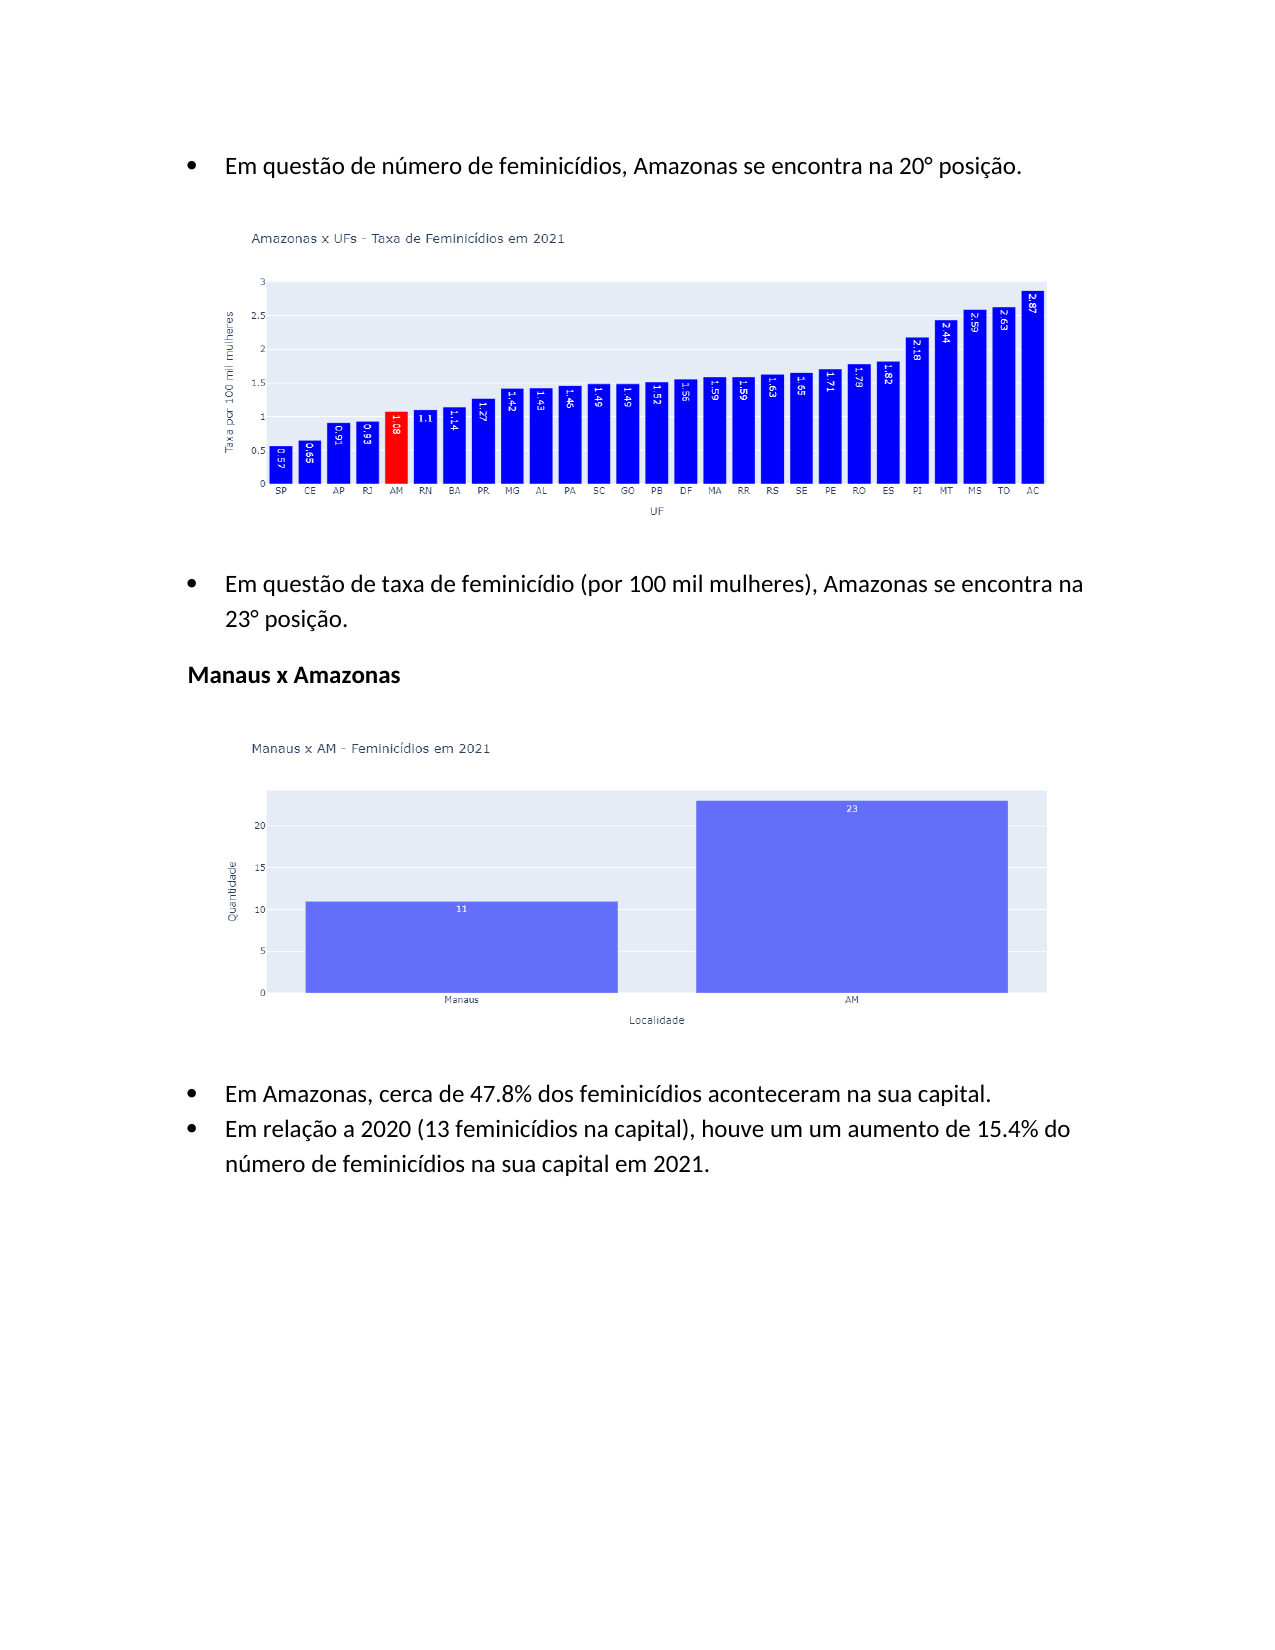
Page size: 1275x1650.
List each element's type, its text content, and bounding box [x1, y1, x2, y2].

list Em Amazonas, cerca de 47.8% dos feminicídios aconteceram na sua capital. [187, 1078, 1087, 1109]
text Manaus x Amazonas [187, 659, 1087, 690]
picture [206, 205, 1107, 544]
list Em questão de taxa de feminicídio (por 100 mil mulheres), Amazonas se encontra na 23° posição. [187, 569, 1087, 634]
list Em questão de número de feminicídios, Amazonas se encontra na 20° posição. [187, 150, 1087, 181]
picture [206, 715, 1107, 1053]
list Em relação a 2020 (13 feminicídios na capital), houve um um aumento de 15.4% do número de feminicídios na sua capital em 2021. [187, 1113, 1087, 1179]
